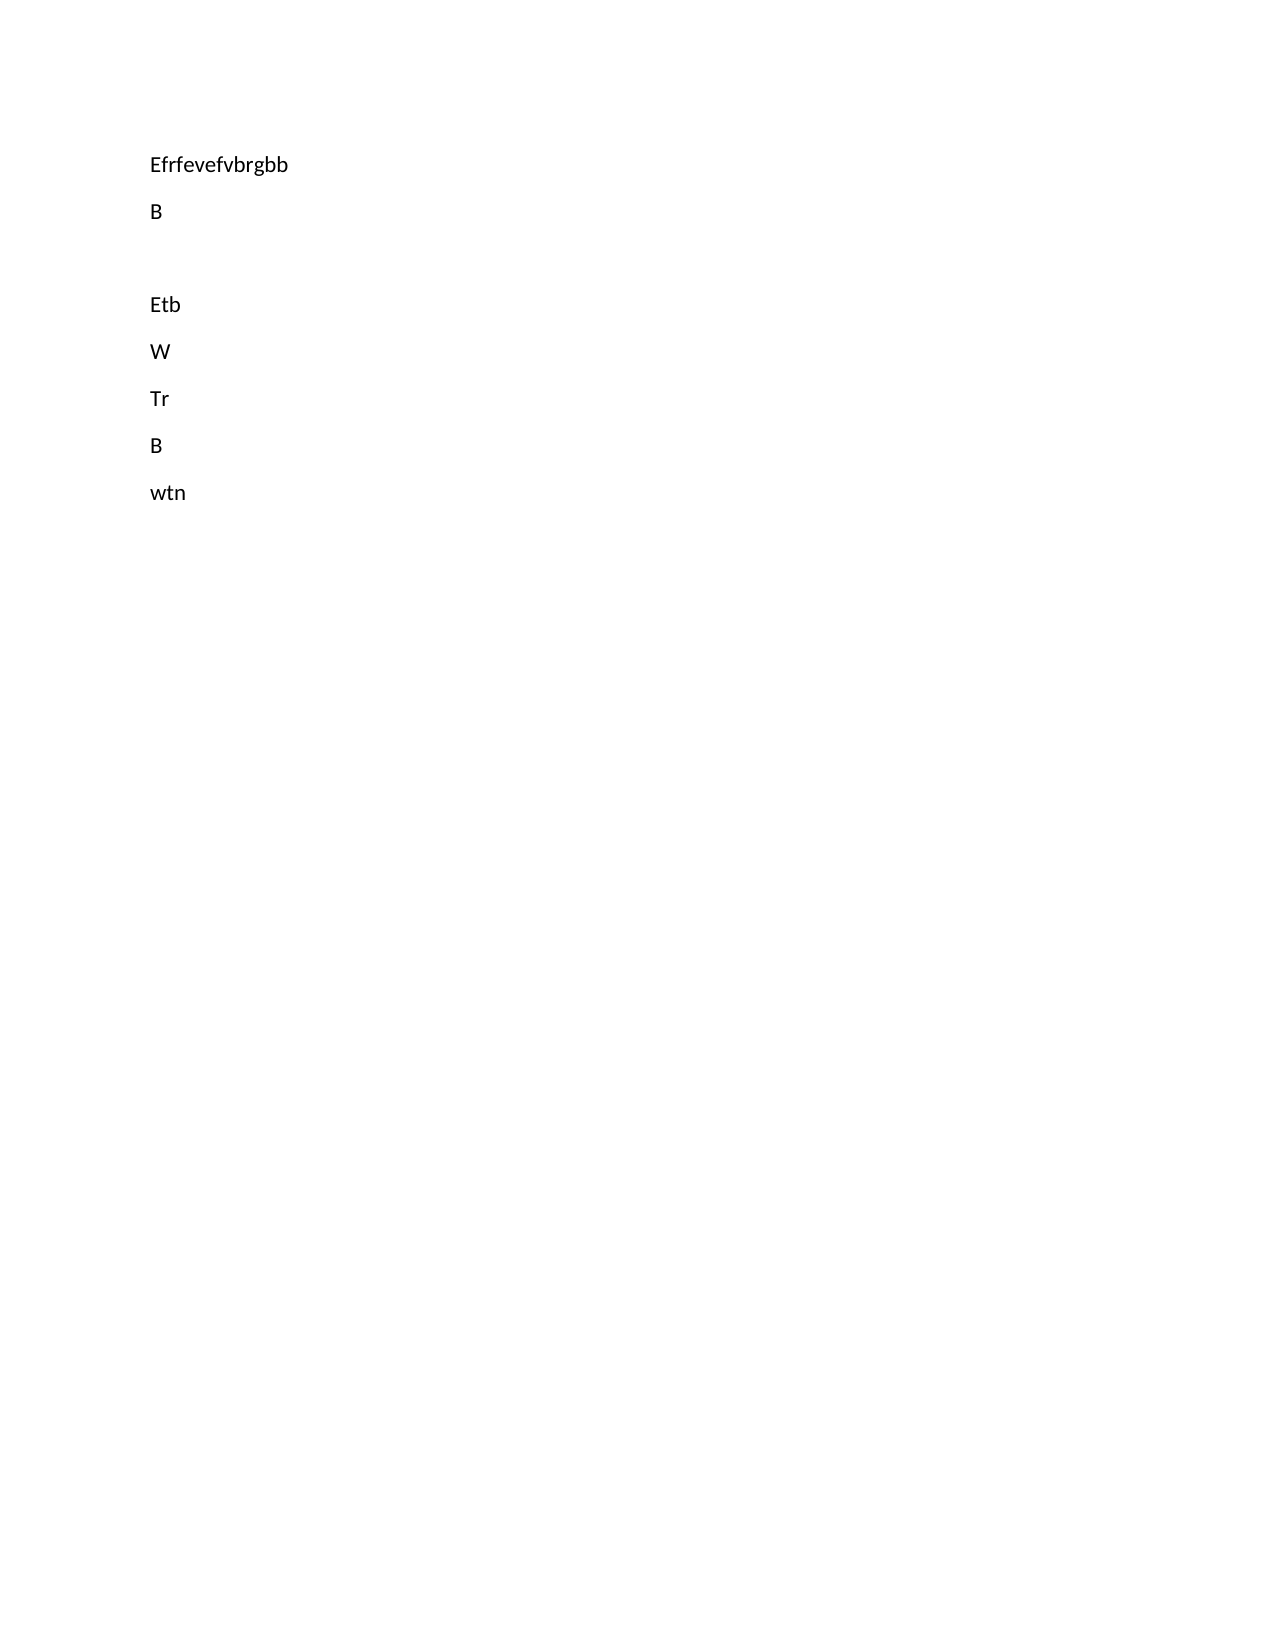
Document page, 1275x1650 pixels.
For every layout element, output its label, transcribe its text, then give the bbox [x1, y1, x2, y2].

text Etb [150, 291, 1125, 319]
text W [150, 337, 1125, 366]
text wtn [150, 478, 1125, 506]
text Tr [150, 384, 1125, 412]
text B [150, 431, 1125, 459]
text B [150, 197, 1125, 225]
text Efrfevefvbrgbb [150, 150, 1125, 178]
